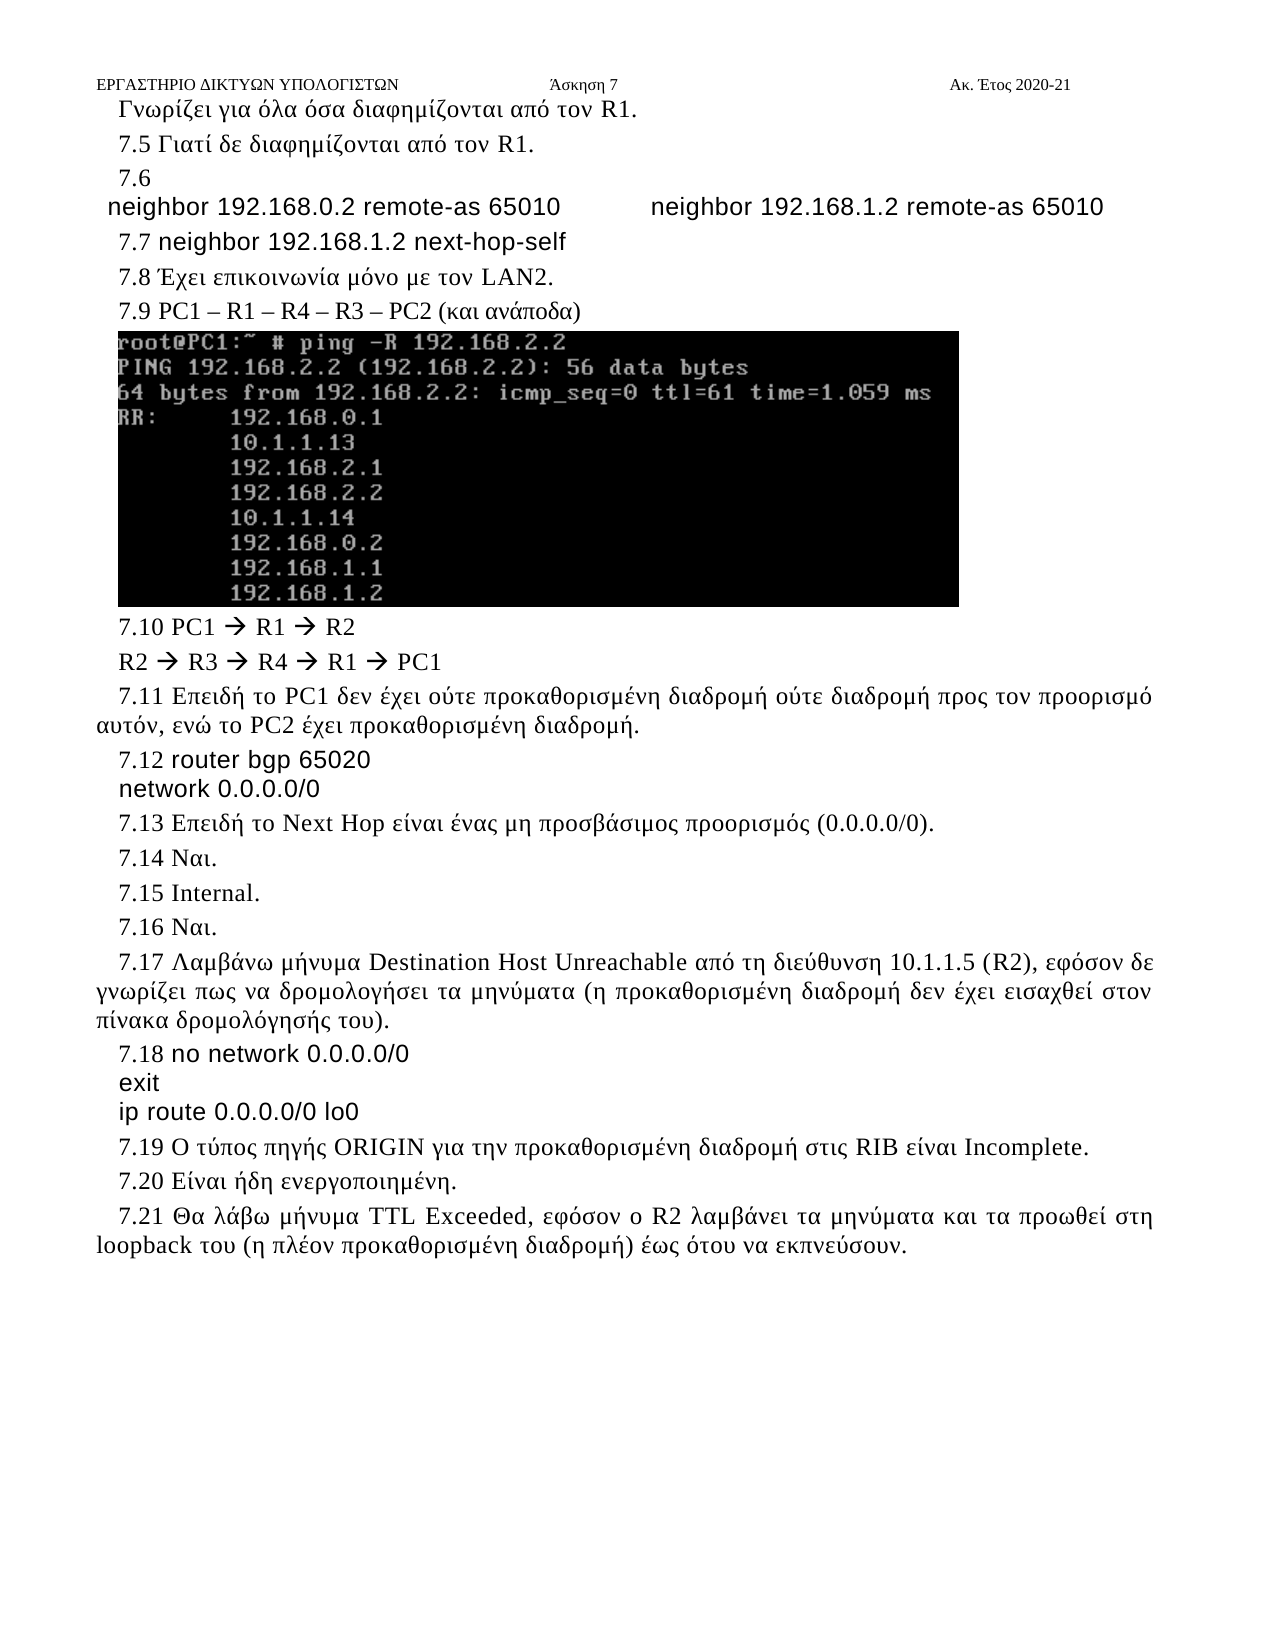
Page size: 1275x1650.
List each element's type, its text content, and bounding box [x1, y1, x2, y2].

text 7.8 Έχει επικοινωνία μόνο με τον LAN2. [96, 262, 1154, 291]
picture [118, 331, 959, 607]
text 7.21 Θα λάβω μήνυμα TTL Exceeded, εφόσον ο R2 λαμβάνει τα μηνύματα και τα προωθεί στη loopback του (η πλέον προκαθορισμένη διαδρομή) έως ότου να εκπνεύσουν. [96, 1201, 1154, 1258]
text Γνωρίζει για όλα όσα διαφημίζονται από τον R1. [96, 94, 1154, 123]
text 7.19 Ο τύπος πηγής ORIGIN για την προκαθορισμένη διαδρομή στις RIB είναι Incomplete. [96, 1132, 1154, 1160]
text 7.11 Επειδή το PC1 δεν έχει ούτε προκαθορισμένη διαδρομή ούτε διαδρομή προς τον προορισμό αυτόν, ενώ το PC2 έχει προκαθορισμένη διαδρομή. [96, 681, 1154, 739]
table_header neighbor 192.168.1.2 remote-as 65010 [639, 192, 1182, 221]
text 7.12 router bgp 65020 [96, 745, 1154, 774]
text 7.18 no network 0.0.0.0/0 [96, 1039, 1154, 1068]
text network 0.0.0.0/0 [96, 774, 1153, 802]
text 7.17 Λαμβάνω μήνυμα Destination Host Unreachable από τη διεύθυνση 10.1.1.5 (R2), εφόσον δε γνωρίζει πως να δρομολογήσει τα μηνύματα (η προκαθορισμένη διαδρομή δεν έχει εισαχθεί στον πίνακα δρομολόγησής του). [96, 947, 1154, 1033]
text 7.7 neighbor 192.168.1.2 next-hop-self [96, 227, 1154, 256]
text 7.6 [96, 163, 1154, 192]
table_header neighbor 192.168.0.2 remote-as 65010 [96, 192, 639, 221]
text 7.20 Είναι ήδη ενεργοποιημένη. [96, 1166, 1154, 1195]
text exit [96, 1068, 1153, 1097]
text 7.13 Επειδή το Next Hop είναι ένας μη προσβάσιμος προορισμός (0.0.0.0/0). [96, 808, 1154, 837]
text 7.15 Internal. [96, 878, 1154, 907]
text ip route 0.0.0.0/0 lo0 [96, 1097, 1153, 1126]
text 7.14 Ναι. [96, 843, 1154, 872]
text R2 R3 R4 R1 PC1 [96, 647, 1154, 676]
text 7.5 Γιατί δε διαφημίζονται από τον R1. [96, 129, 1154, 158]
text 7.9 PC1 – R1 – R4 – R3 – PC2 (και ανάποδα) [96, 296, 1154, 325]
text 7.10 PC1 R1 R2 [96, 612, 1154, 641]
text 7.16 Ναι. [96, 912, 1154, 941]
